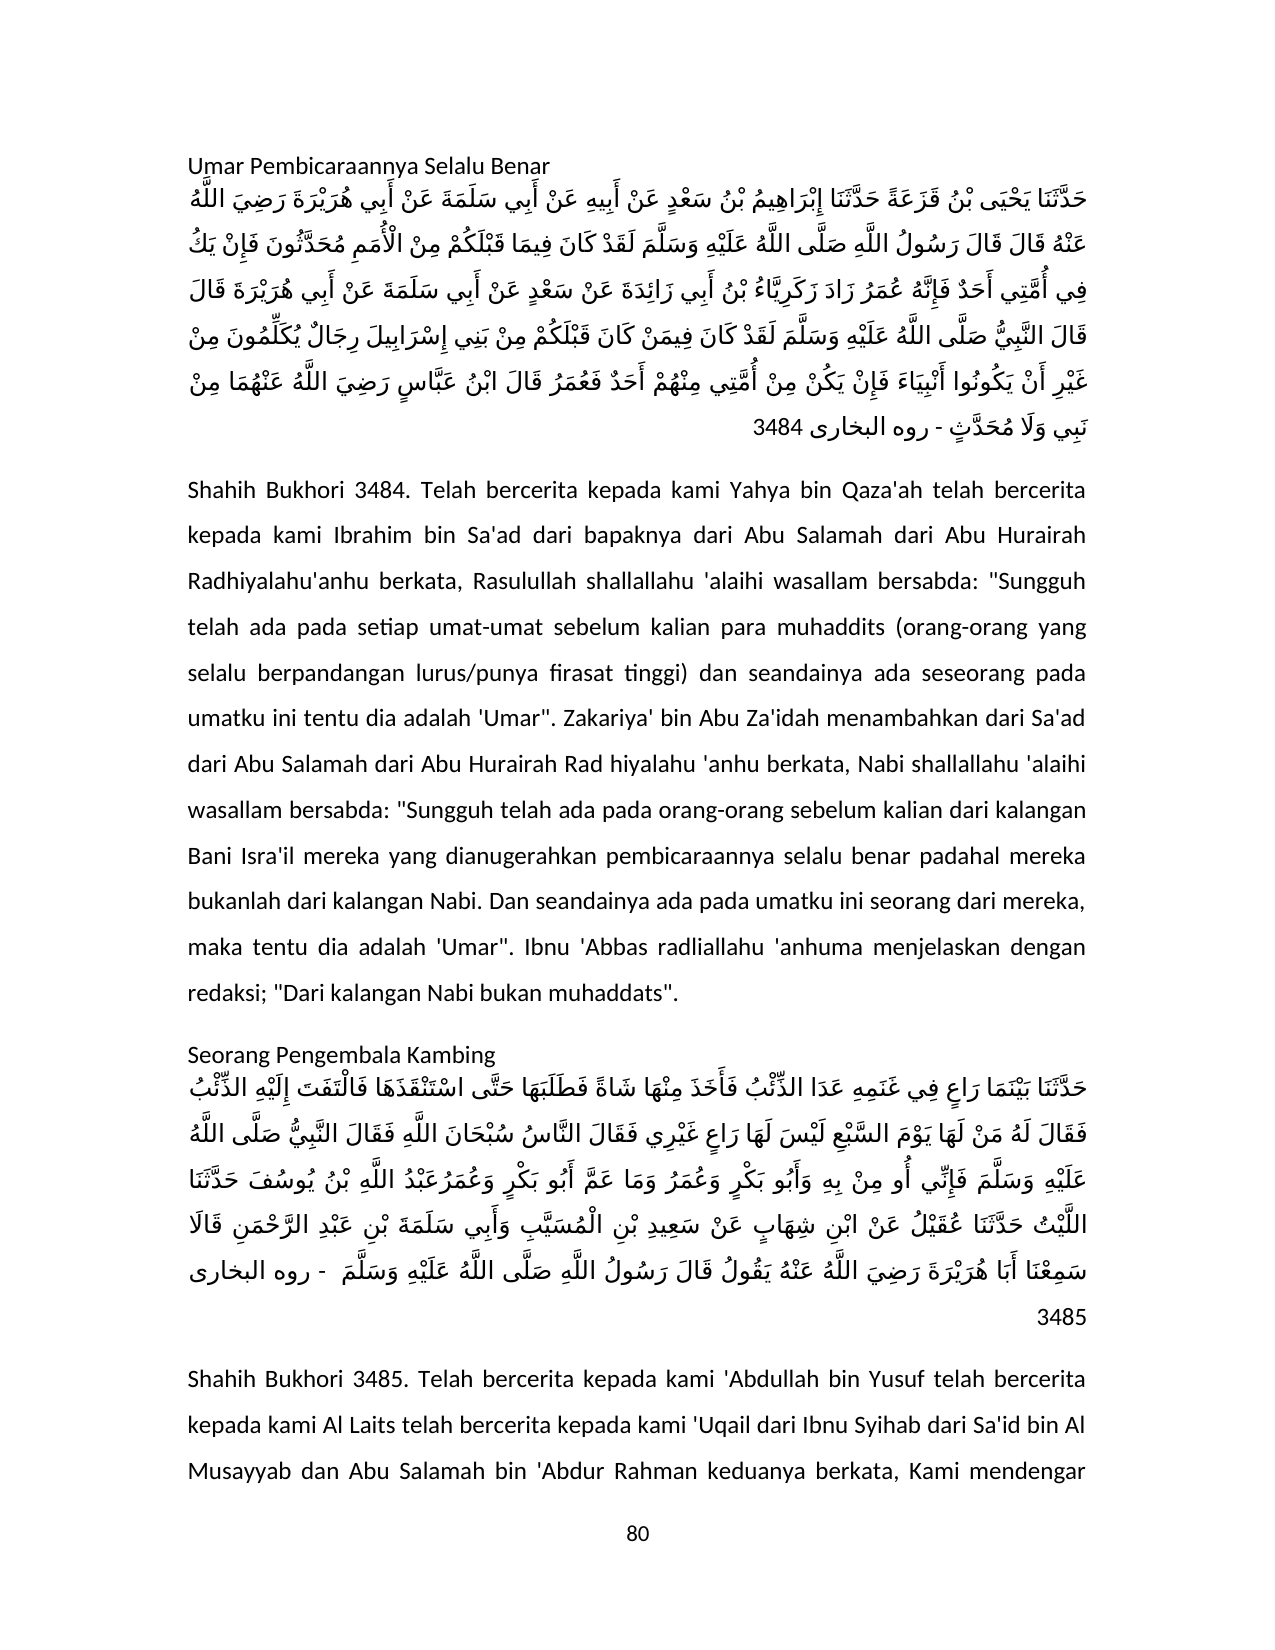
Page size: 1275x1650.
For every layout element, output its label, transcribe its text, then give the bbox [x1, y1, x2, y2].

text Shahih Bukhori 3484. Telah bercerita kepada kami Yahya bin Qaza'ah telah bercerita kepada kami Ibrahim bin Sa'ad dari bapaknya dari Abu Salamah dari Abu Hurairah Radhiyalahu'anhu berkata, Rasulullah shallallahu 'alaihi wasallam bersabda: "Sungguh telah ada pada setiap umat-umat sebelum kalian para muhaddits (orang-orang yang selalu berpandangan lurus/punya firasat tinggi) dan seandainya ada seseorang pada umatku ini tentu dia adalah 'Umar". Zakariya' bin Abu Za'idah menambahkan dari Sa'ad dari Abu Salamah dari Abu Hurairah Rad hiyalahu 'anhu berkata, Nabi shallallahu 'alaihi wasallam bersabda: "Sungguh telah ada pada orang-orang sebelum kalian dari kalangan Bani Isra'il mereka yang dianugerahkan pembicaraannya selalu benar padahal mereka bukanlah dari kalangan Nabi. Dan seandainya ada pada umatku ini seorang dari mereka, maka tentu dia adalah 'Umar". Ibnu 'Abbas radliallahu 'anhuma menjelaskan dengan redaksi; "Dari kalangan Nabi bukan muhaddats". [187, 474, 1087, 1007]
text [187, 1363, 1087, 1485]
subtitle Umar Pembicaraannya Selalu Benar [187, 150, 1087, 181]
text حَدَّثَنَا بَيْنَمَا رَاعٍ فِي غَنَمِهِ عَدَا الذِّئْبُ فَأَخَذَ مِنْهَا شَاةً فَطَلَبَهَا حَتَّى اسْتَنْقَذَهَا فَالْتَفَتَ إِلَيْهِ الذِّئْبُ فَقَالَ لَهُ مَنْ لَهَا يَوْمَ السَّبْعِ لَيْسَ لَهَا رَاعٍ غَيْرِي فَقَالَ النَّاسُ سُبْحَانَ اللَّهِ فَقَالَ النَّبِيُّ صَلَّى اللَّهُ عَلَيْهِ وَسَلَّمَ فَإِنِّي أُو مِنْ بِهِ وَأَبُو بَكْرٍ وَعُمَرُ وَمَا عَمَّ أَبُو بَكْرٍ وَعُمَرُعَبْدُ اللَّهِ بْنُ يُوسُفَ حَدَّثَنَا اللَّيْتُ حَدَّثَنَا عُقَيْلُ عَنْ ابْنِ شِهَابٍ عَنْ سَعِيدِ بْنِ الْمُسَيَّبِ وَأَبِي سَلَمَةَ بْنِ عَبْدِ الرَّحْمَنِ قَالَا سَمِعْنَا أَبَا هُرَيْرَةَ رَضِيَ اللَّهُ عَنْهُ يَقُولُ قَالَ رَسُولُ اللَّهِ صَلَّى اللَّهُ عَلَيْهِ وَسَلَّمَ - روه البخارى 3485 [187, 1072, 1087, 1331]
subtitle Seorang Pengembala Kambing [187, 1039, 1087, 1070]
text حَدَّثَنَا يَحْيَى بْنُ قَزَعَةً حَدَّثَنَا إِبْرَاهِيمُ بْنُ سَعْدٍ عَنْ أَبِيهِ عَنْ أَبِي سَلَمَةَ عَنْ أَبِي هُرَيْرَةَ رَضِيَ اللَّهُ عَنْهُ قَالَ قَالَ رَسُولُ اللَّهِ صَلَّى اللَّهُ عَلَيْهِ وَسَلَّمَ لَقَدْ كَانَ فِيمَا قَبْلَكُمْ مِنْ الْأُمَمِ مُحَدَّثُونَ فَإِنْ يَكُ فِي أُمَّتِي أَحَدٌ فَإِنَّهُ عُمَرُ زَادَ زَكَرِيَّاءُ بْنُ أَبِي زَائِدَةَ عَنْ سَعْدٍ عَنْ أَبِي سَلَمَةَ عَنْ أَبِي هُرَيْرَةَ قَالَ قَالَ النَّبِيُّ صَلَّى اللَّهُ عَلَيْهِ وَسَلَّمَ لَقَدْ كَانَ فِيمَنْ كَانَ قَبْلَكُمْ مِنْ بَنِي إِسْرَابِيلَ رِجَالٌ يُكَلِّمُونَ مِنْ غَيْرِ أَنْ يَكُونُوا أَنْبِيَاءَ فَإِنْ يَكُنْ مِنْ أُمَّتِي مِنْهُمْ أَحَدٌ فَعُمَرُ قَالَ ابْنُ عَبَّاسٍ رَضِيَ اللَّهُ عَنْهُمَا مِنْ نَبِي وَلَا مُحَدَّثٍ - روه البخارى 3484 [187, 183, 1087, 442]
